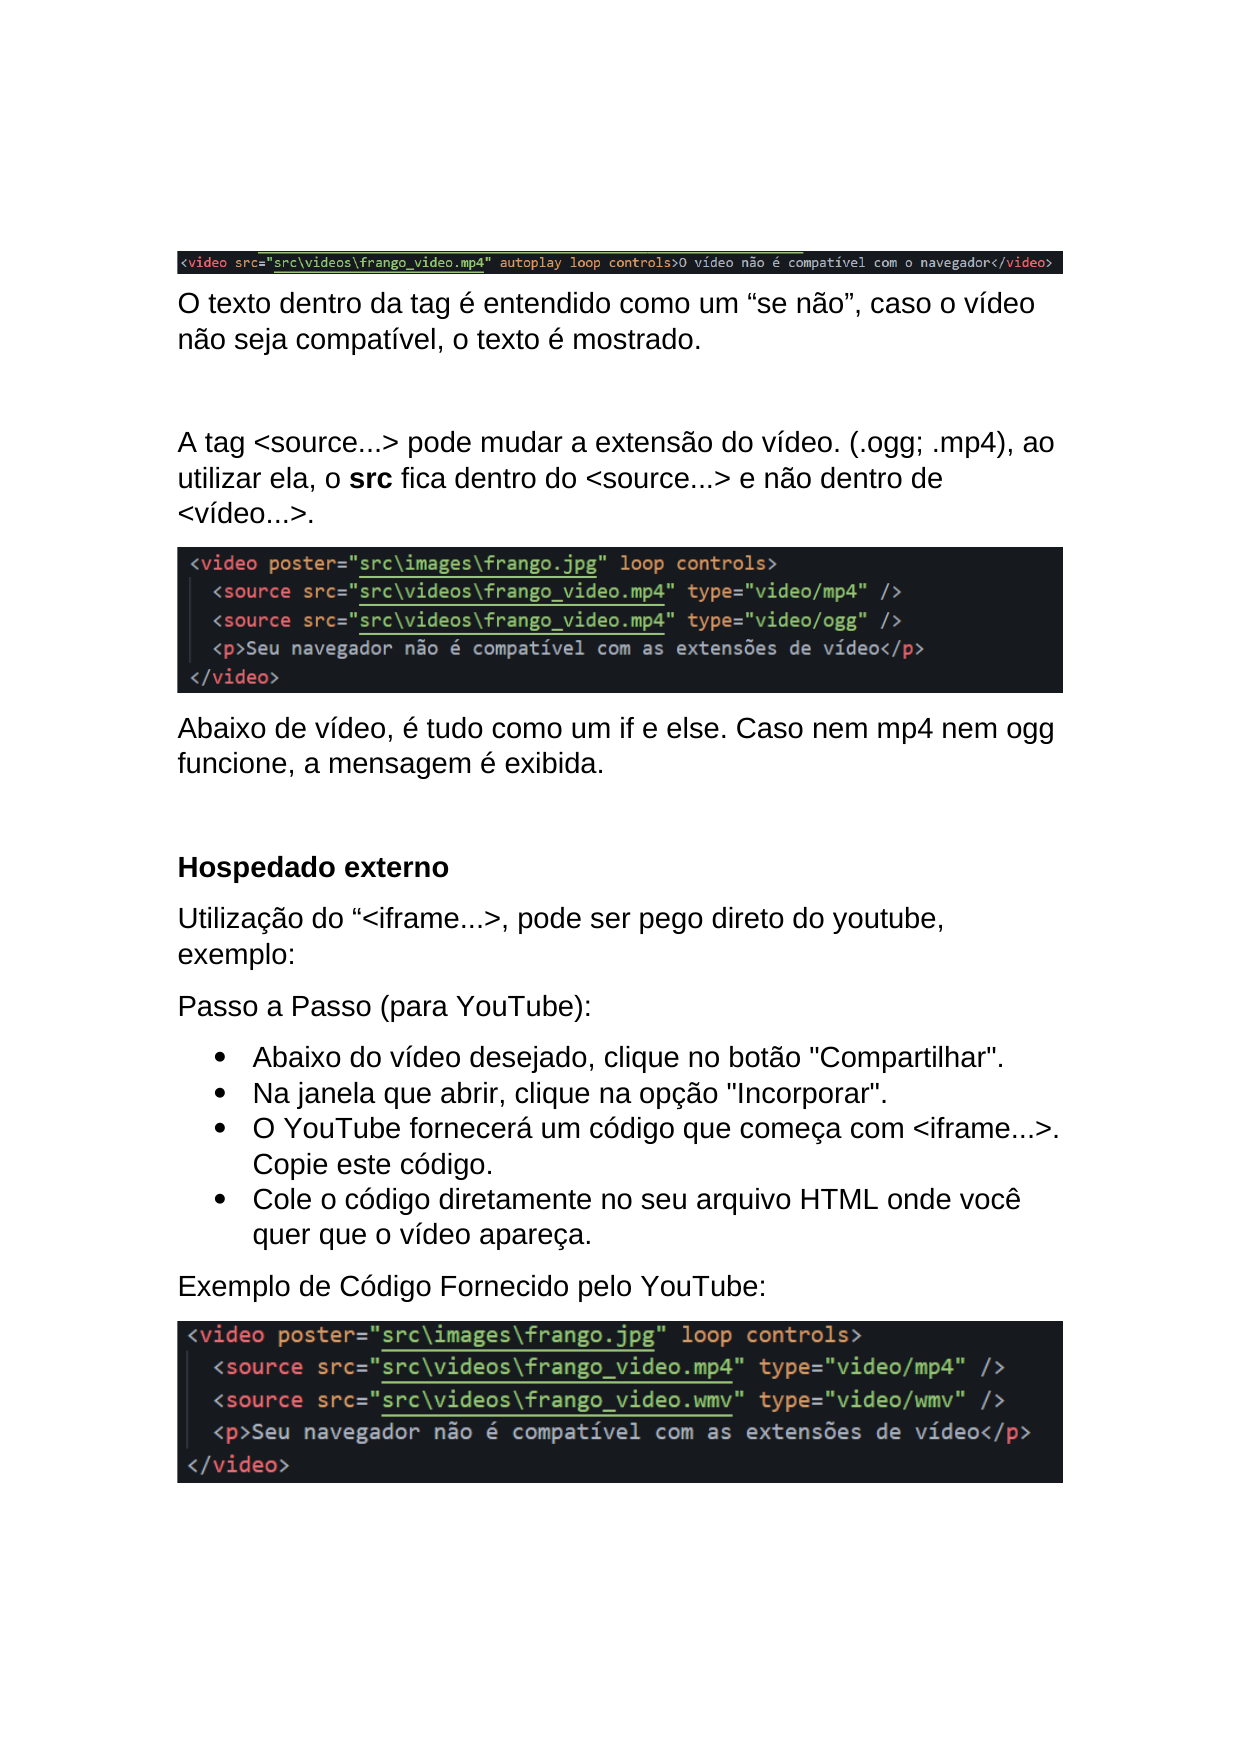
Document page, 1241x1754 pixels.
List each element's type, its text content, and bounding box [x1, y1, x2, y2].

list Abaixo do vídeo desejado, clique no botão "Compartilhar". [215, 1041, 1063, 1074]
text A tag <source...> pode mudar a extensão do vídeo. (.ogg; .mp4), ao utilizar ela, o src fica dentro do <source...> e não dentro de <vídeo...>. [177, 426, 1063, 529]
picture [177, 547, 1063, 693]
picture [177, 1321, 1063, 1483]
list Na janela que abrir, clique na opção "Incorporar". [215, 1076, 1063, 1110]
text Exemplo de Código Fornecido pelo YouTube: [177, 1269, 1063, 1303]
text Abaixo de vídeo, é tudo como um if e else. Caso nem mp4 nem ogg funcione, a mensagem é exibida. [177, 711, 1063, 779]
text Passo a Passo (para YouTube): [177, 989, 1063, 1022]
text O texto dentro da tag é entendido como um “se não”, caso o vídeo não seja compatível, o texto é mostrado. [177, 274, 1063, 355]
list Cole o código diretamente no seu arquivo HTML onde você quer que o vídeo apareça. [215, 1182, 1063, 1251]
text Hospedado externo [177, 850, 1063, 883]
text Utilização do “<iframe...>, pode ser pego direto do youtube, exemplo: [177, 902, 1063, 970]
list O YouTube fornecerá um código que começa com <iframe...>. Copie este código. [215, 1111, 1063, 1180]
picture [177, 251, 1063, 274]
